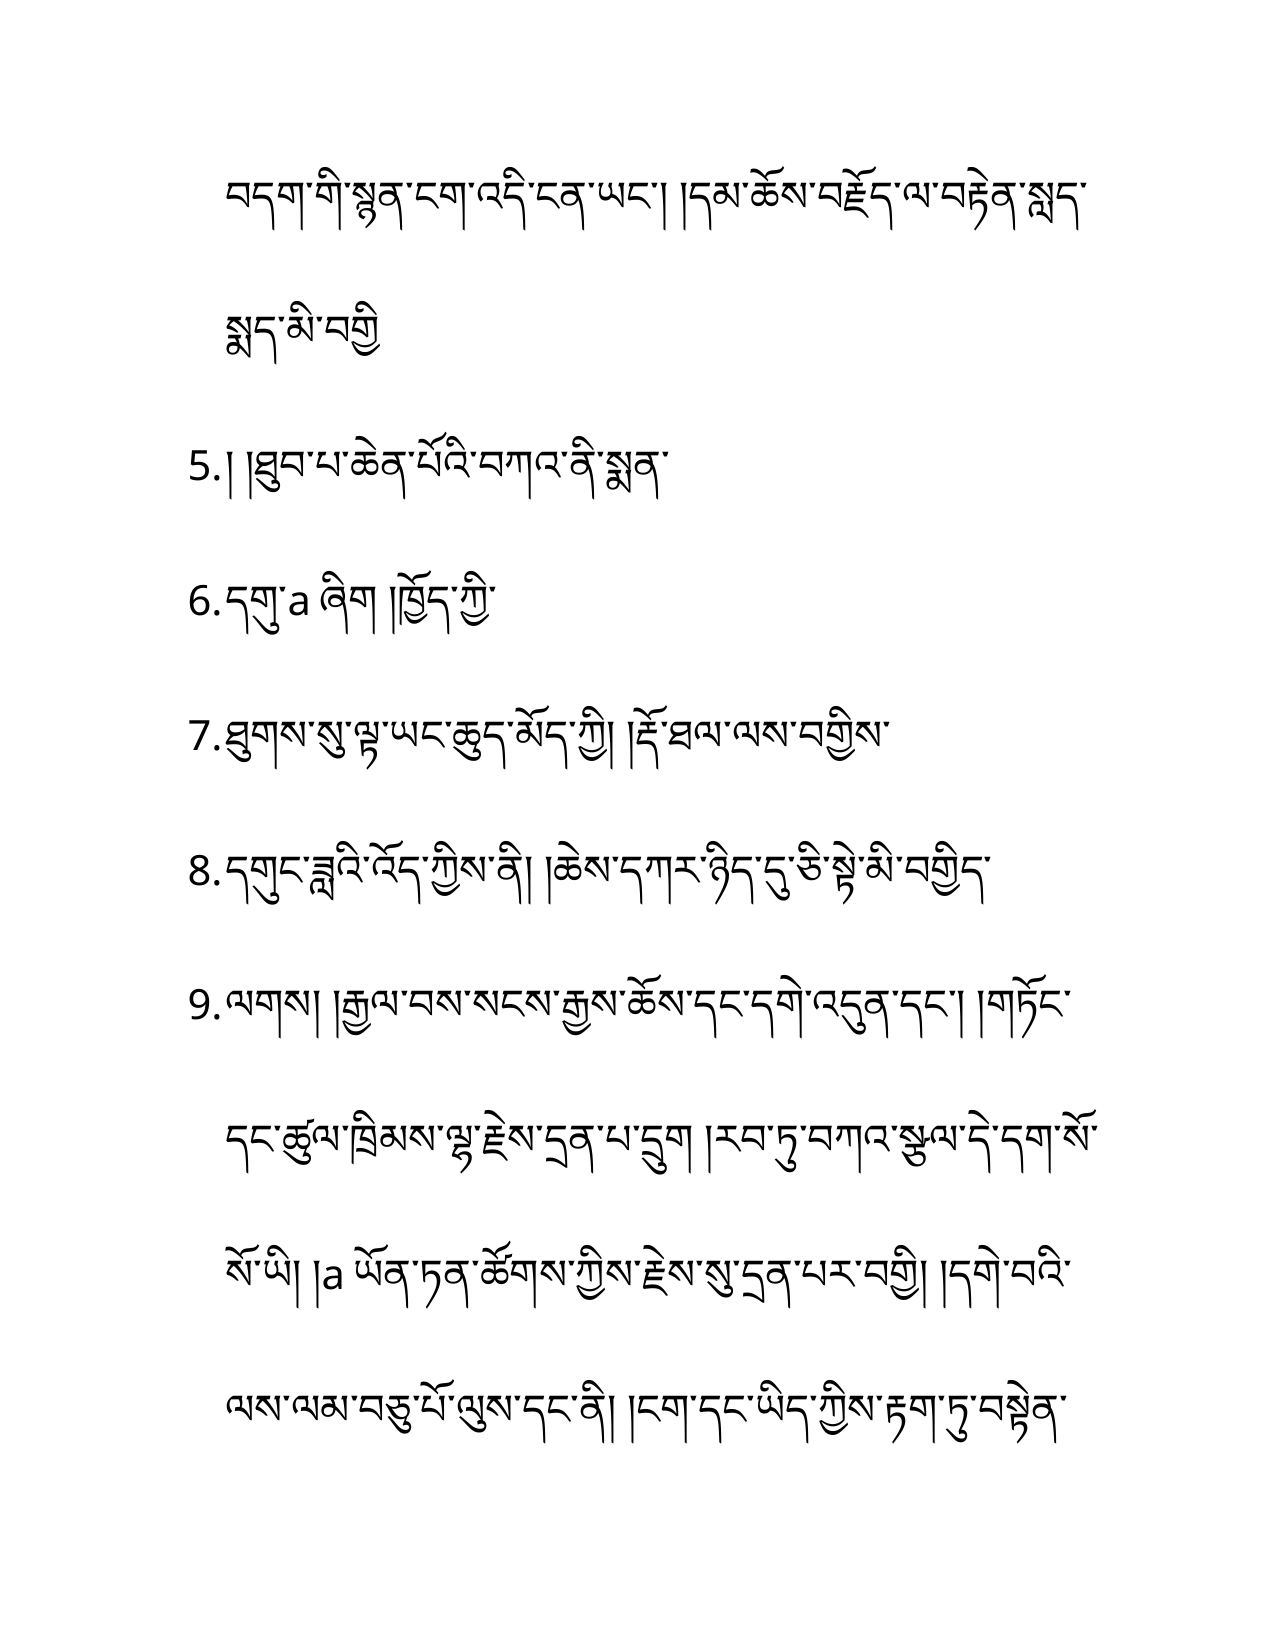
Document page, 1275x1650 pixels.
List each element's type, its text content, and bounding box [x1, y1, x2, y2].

list དགུང་ཟླའི་འོད་ཀྱིས་ནི། །ཆེས་དཀར་ཉིད་དུ་ཅི་སྟེ་མི་བགྱིད་ [187, 824, 1125, 941]
list དགུ་aཞིག །ཁྱོད་ཀྱི་ [187, 554, 1125, 672]
list ། །ཐུབ་པ་ཆེན་པོའི་བཀའ་ནི་སྨན་ [187, 419, 1125, 537]
list ལགས། །རྒྱལ་བས་སངས་རྒྱས་ཆོས་དང་དགེ་འདུན་དང་། །གཏོང་དང་ཚུལ་ཁྲིམས་ལྷ་རྗེས་དྲན་པ་དྲུག །རབ་ཏུ་བཀའ་སྩལ་དེ་དག་སོ་སོ་ཡི། །aཡོན་ཏན་ཚོགས་ཀྱིས་རྗེས་སུ་དྲན་པར་བགྱི། །དགེ་བའི་ལས་ལམ་བཅུ་པོ་ལུས་དང་ནི། །ངག་དང་ཡིད་ཀྱིས་རྟག་ཏུ་བསྟེན་ [187, 959, 1125, 1480]
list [187, 150, 1125, 402]
list ཐུགས་སུ་ལྟ་ཡང་ཆུད་མོད་ཀྱི། །རྡོ་ཐལ་ལས་བགྱིས་ [187, 689, 1125, 806]
